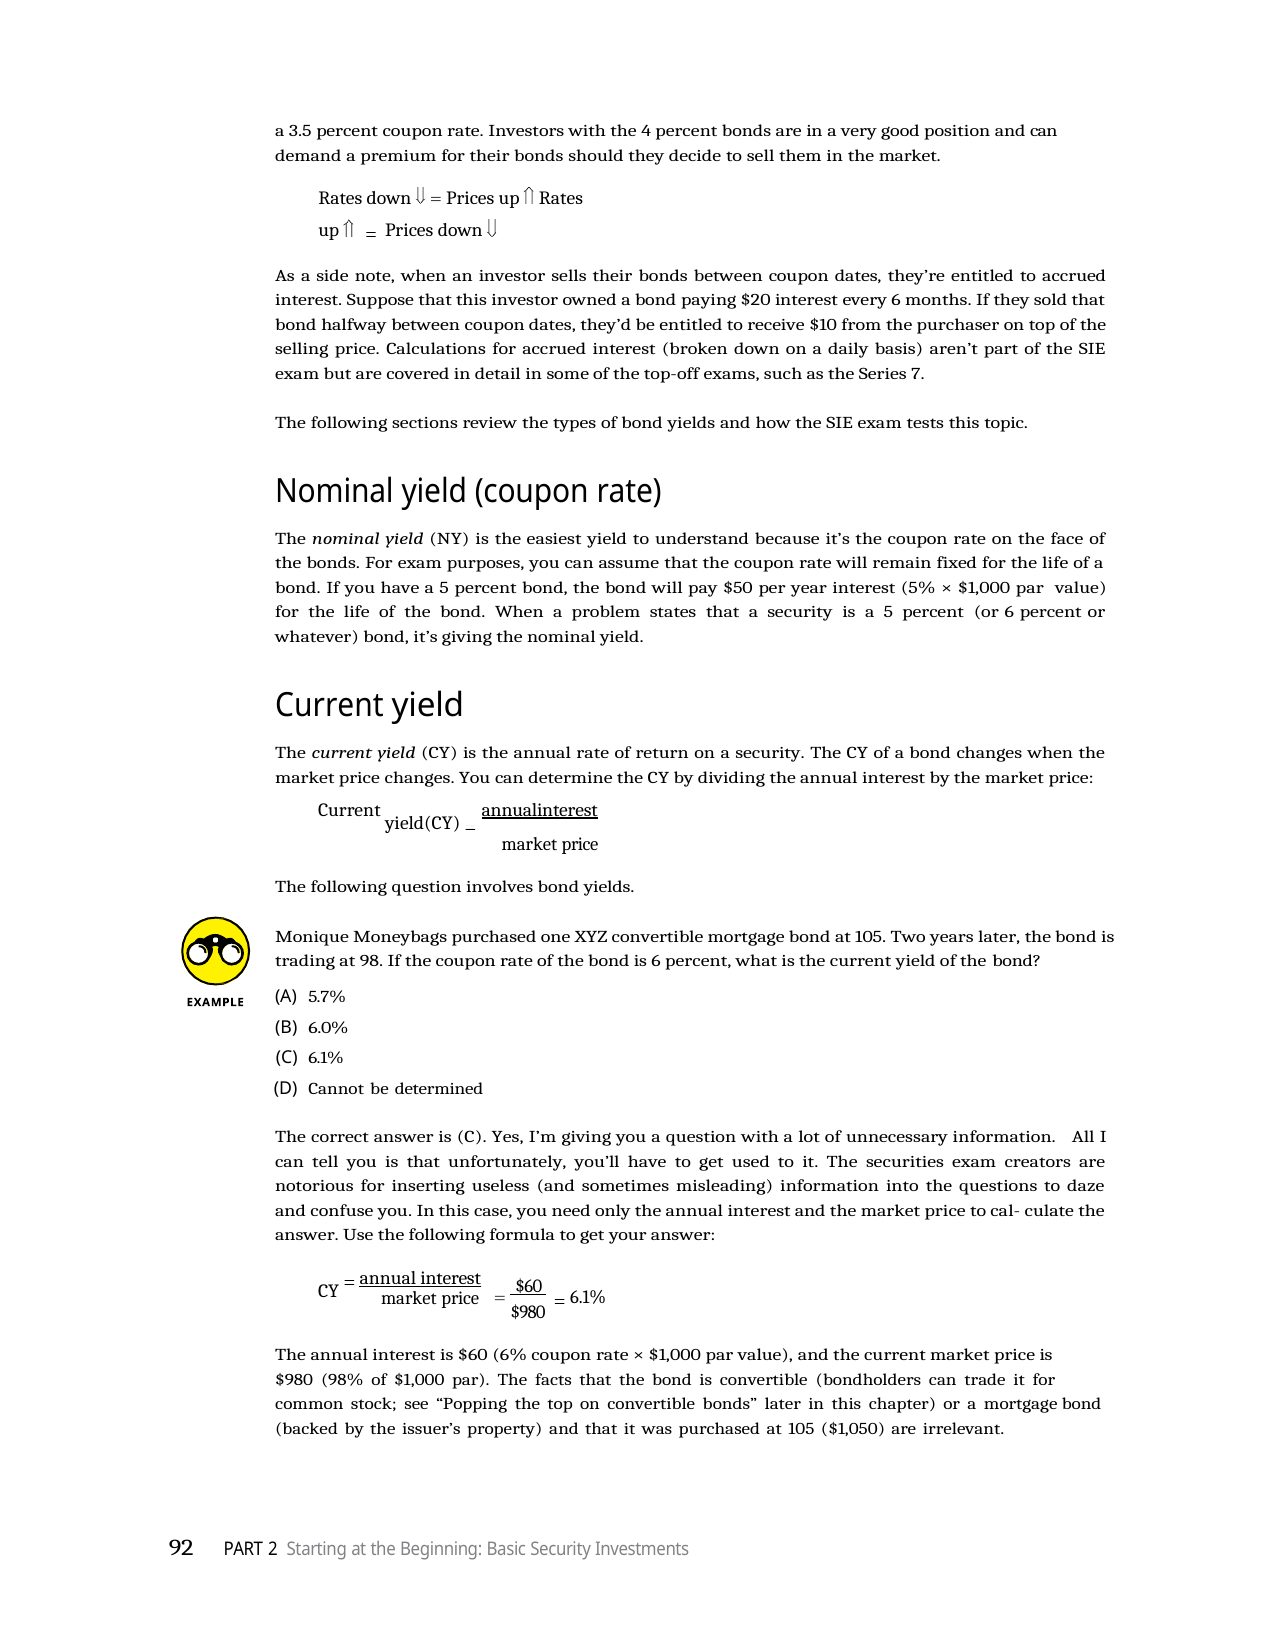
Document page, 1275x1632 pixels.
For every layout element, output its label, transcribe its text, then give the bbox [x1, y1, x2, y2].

text demand a premium for their bonds should they decide to sell them in the market. [275, 146, 1125, 165]
text $980 (98% of $1,000 par). The facts that the bond is convertible (bondholders can trade it for common stock; see “Popping the top on convertible bonds” later in this chapter) or a mortgage bond (backed by the issuer’s property) and that it was purchased at 105 ($1,050) are irrelevant. [275, 1370, 1125, 1438]
text The nominal yield (NY) is the easiest yield to understand because it’s the coupon rate on the face of the bonds. For exam purposes, you can assume that the coupon rate will remain fixed for the life of a bond. If you have a 5 percent bond, the bond will pay $50 per year interest (5% × $1,000 par value) for the life of the bond. When a problem states that a security is a 5 percent (or 6 percent or whatever) bond, it’s giving the nominal yield. [275, 529, 1106, 647]
text CY annual interest [318, 1263, 489, 1290]
list 6.0% [275, 1014, 1125, 1038]
picture [465, 825, 476, 830]
text Current yield(CY) annualinterest [318, 805, 1125, 835]
picture [343, 219, 354, 237]
list 6.1% [276, 1045, 1125, 1069]
text As a side note, when an investor sells their bonds between coupon dates, they’re entitled to accrued interest. Suppose that this investor owned a bond paying $20 interest every 6 months. If they sold that bond halfway between coupon dates, they’d be entitled to receive $10 from the purchaser on top of the selling price. Calculations for accrued interest (broken down on a daily basis) aren’t part of the SIE exam but are covered in detail in some of the top-off exams, such as the Series 7. [275, 266, 1106, 383]
text The current yield (CY) is the annual rate of return on a security. The CY of a bond changes when the market price changes. You can determine the CY by dividing the annual interest by the market price: [275, 744, 1107, 787]
picture [344, 1280, 355, 1285]
text market price [112, 1290, 479, 1308]
text a 3.5 percent coupon rate. Investors with the 4 percent bonds are in a very good position and can [275, 122, 1125, 141]
text $980 [510, 1302, 549, 1323]
text The correct answer is (C). Yes, I’m giving you a question with a lot of unnecessary information. All I can tell you is that unfortunately, you’ll have to get used to it. The securities exam creators are notorious for inserting useless (and sometimes misleading) information into the questions to daze and confuse you. In this case, you need only the annual interest and the market price to cal- culate the answer. Use the following formula to get your answer: [275, 1128, 1107, 1245]
text The following question involves bond yields. [275, 878, 1125, 897]
picture [415, 187, 441, 204]
picture [486, 219, 497, 237]
text The following sections review the types of bond yields and how the SIE exam tests this topic. [275, 413, 1125, 432]
text The annual interest is $60 (6% coupon rate × $1,000 par value), and the current market price is [275, 1345, 1125, 1364]
subtitle Nominal yield (coupon rate) [275, 466, 1125, 512]
text Rates down Prices up Rates up Prices down [318, 187, 587, 242]
text $60 [510, 1275, 549, 1297]
picture [190, 944, 207, 962]
subtitle Current yield [275, 681, 1125, 726]
picture [523, 187, 534, 204]
picture [223, 944, 241, 962]
text market price [112, 835, 988, 854]
list Cannot be determined [274, 1075, 1125, 1099]
picture [366, 232, 376, 237]
list 5.7% [275, 984, 1125, 1008]
picture [554, 1299, 565, 1304]
text 6.1% [555, 1287, 1125, 1313]
text Monique Moneybags purchased one XYZ convertible mortgage bond at 105. Two years later, the bond is trading at 98. If the coupon rate of the bond is 6 percent, what is the current yield of the bond? [275, 927, 1125, 971]
